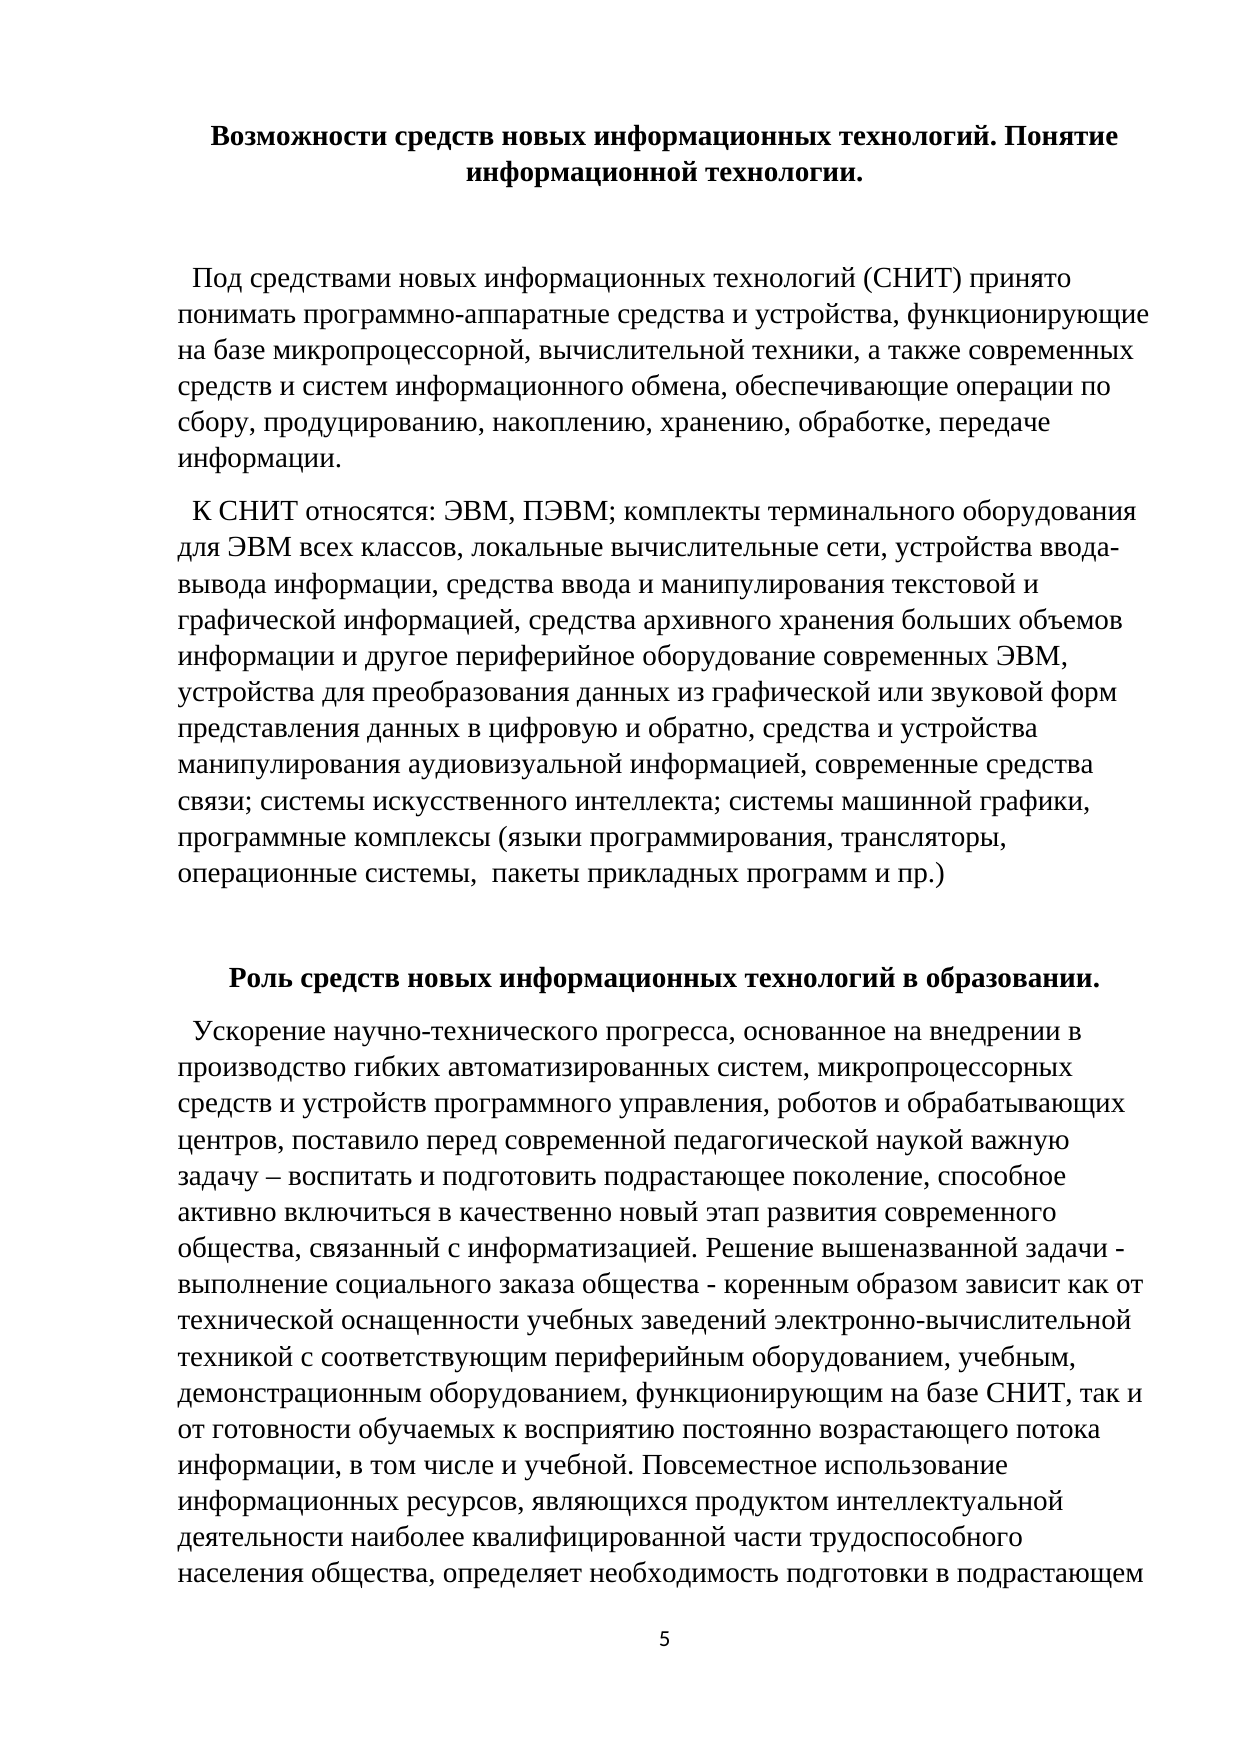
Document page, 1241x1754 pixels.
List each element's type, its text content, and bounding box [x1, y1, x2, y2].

text Возможности средств новых информационных технологий. Понятие информационной технологии. [177, 118, 1152, 188]
text Роль средств новых информационных технологий в образовании. [177, 961, 1152, 994]
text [177, 1013, 1152, 1589]
text К СНИТ относятся: ЭВМ, ПЭВМ; комплекты терминального оборудования для ЭВМ всех классов, локальные вычислительные сети, устройства ввода-вывода информации, средства ввода и манипулирования текстовой и графической информацией, средства архивного хранения больших объемов информации и другое периферийное оборудование современных ЭВМ, устройства для преобразования данных из графической или звуковой форм представления данных в цифровую и обратно, средства и устройства манипулирования аудиовизуальной информацией, современные средства связи; системы искусственного интеллекта; системы машинной графики, программные комплексы (языки программирования, трансляторы, операционные системы, пакеты прикладных программ и пр.) [177, 493, 1152, 888]
text Под средствами новых информационных технологий (СНИТ) принято понимать программно-аппаратные средства и устройства, функционирующие на базе микропроцессорной, вычислительной техники, а также современных средств и систем информационного обмена, обеспечивающие операции по сбору, продуцированию, накоплению, хранению, обработке, передаче информации. [177, 260, 1152, 474]
